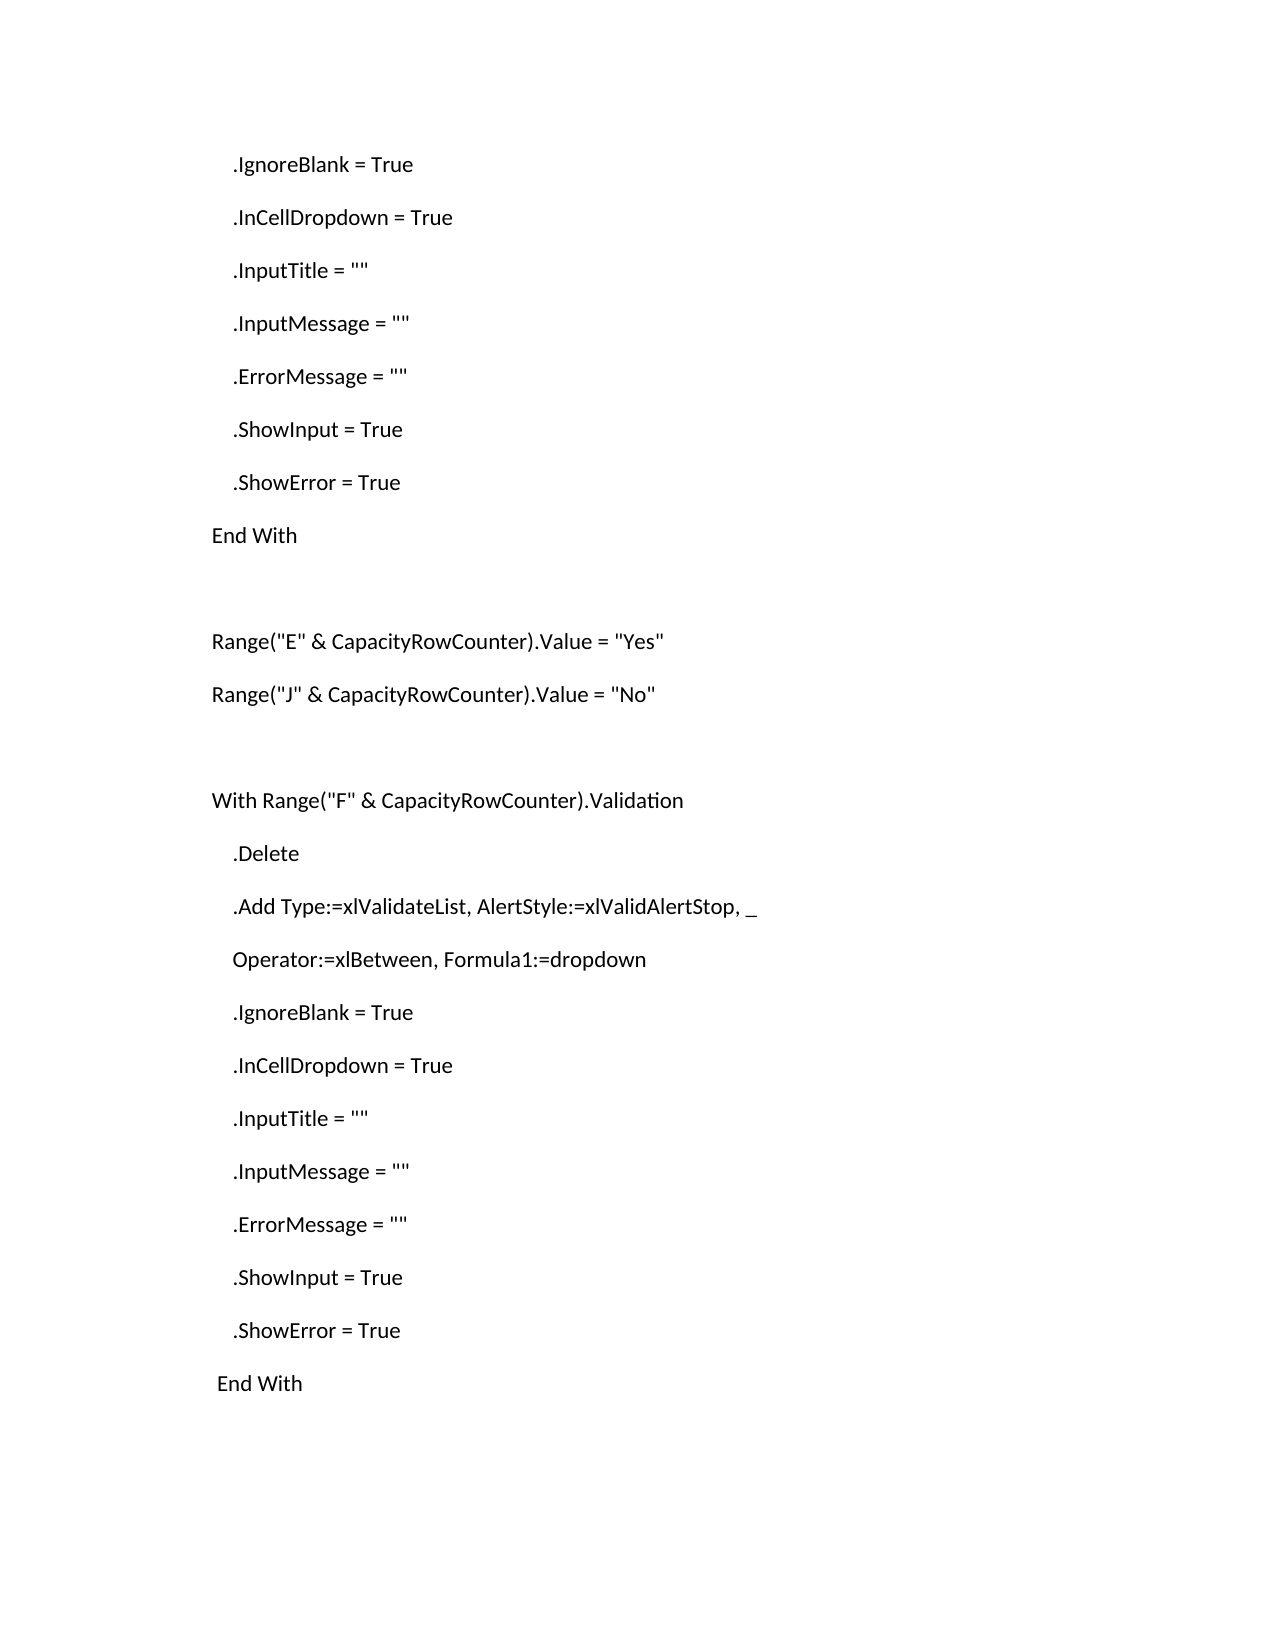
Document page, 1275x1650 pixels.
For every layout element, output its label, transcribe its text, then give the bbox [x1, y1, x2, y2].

text Operator:=xlBetween, Formula1:=dropdown [150, 945, 1125, 973]
text .ShowError = True [150, 1316, 1125, 1344]
text .Delete [150, 839, 1125, 867]
text .InputTitle = "" [150, 256, 1125, 284]
text .InputMessage = "" [150, 1157, 1125, 1185]
text End With [150, 1369, 1125, 1397]
text .IgnoreBlank = True [150, 150, 1125, 178]
text .ShowInput = True [150, 415, 1125, 443]
text .ErrorMessage = "" [150, 1210, 1125, 1238]
text .ShowError = True [150, 468, 1125, 496]
text With Range("F" & CapacityRowCounter).Validation [150, 786, 1125, 814]
text .ShowInput = True [150, 1263, 1125, 1291]
text .InputTitle = "" [150, 1104, 1125, 1132]
text .InCellDropdown = True [150, 203, 1125, 231]
text End With [150, 521, 1125, 549]
text .Add Type:=xlValidateList, AlertStyle:=xlValidAlertStop, _ [150, 892, 1125, 920]
text Range("E" & CapacityRowCounter).Value = "Yes" [150, 627, 1125, 655]
text Range("J" & CapacityRowCounter).Value = "No" [150, 680, 1125, 708]
text .IgnoreBlank = True [150, 998, 1125, 1026]
text .InputMessage = "" [150, 309, 1125, 337]
text .ErrorMessage = "" [150, 362, 1125, 390]
text .InCellDropdown = True [150, 1051, 1125, 1079]
